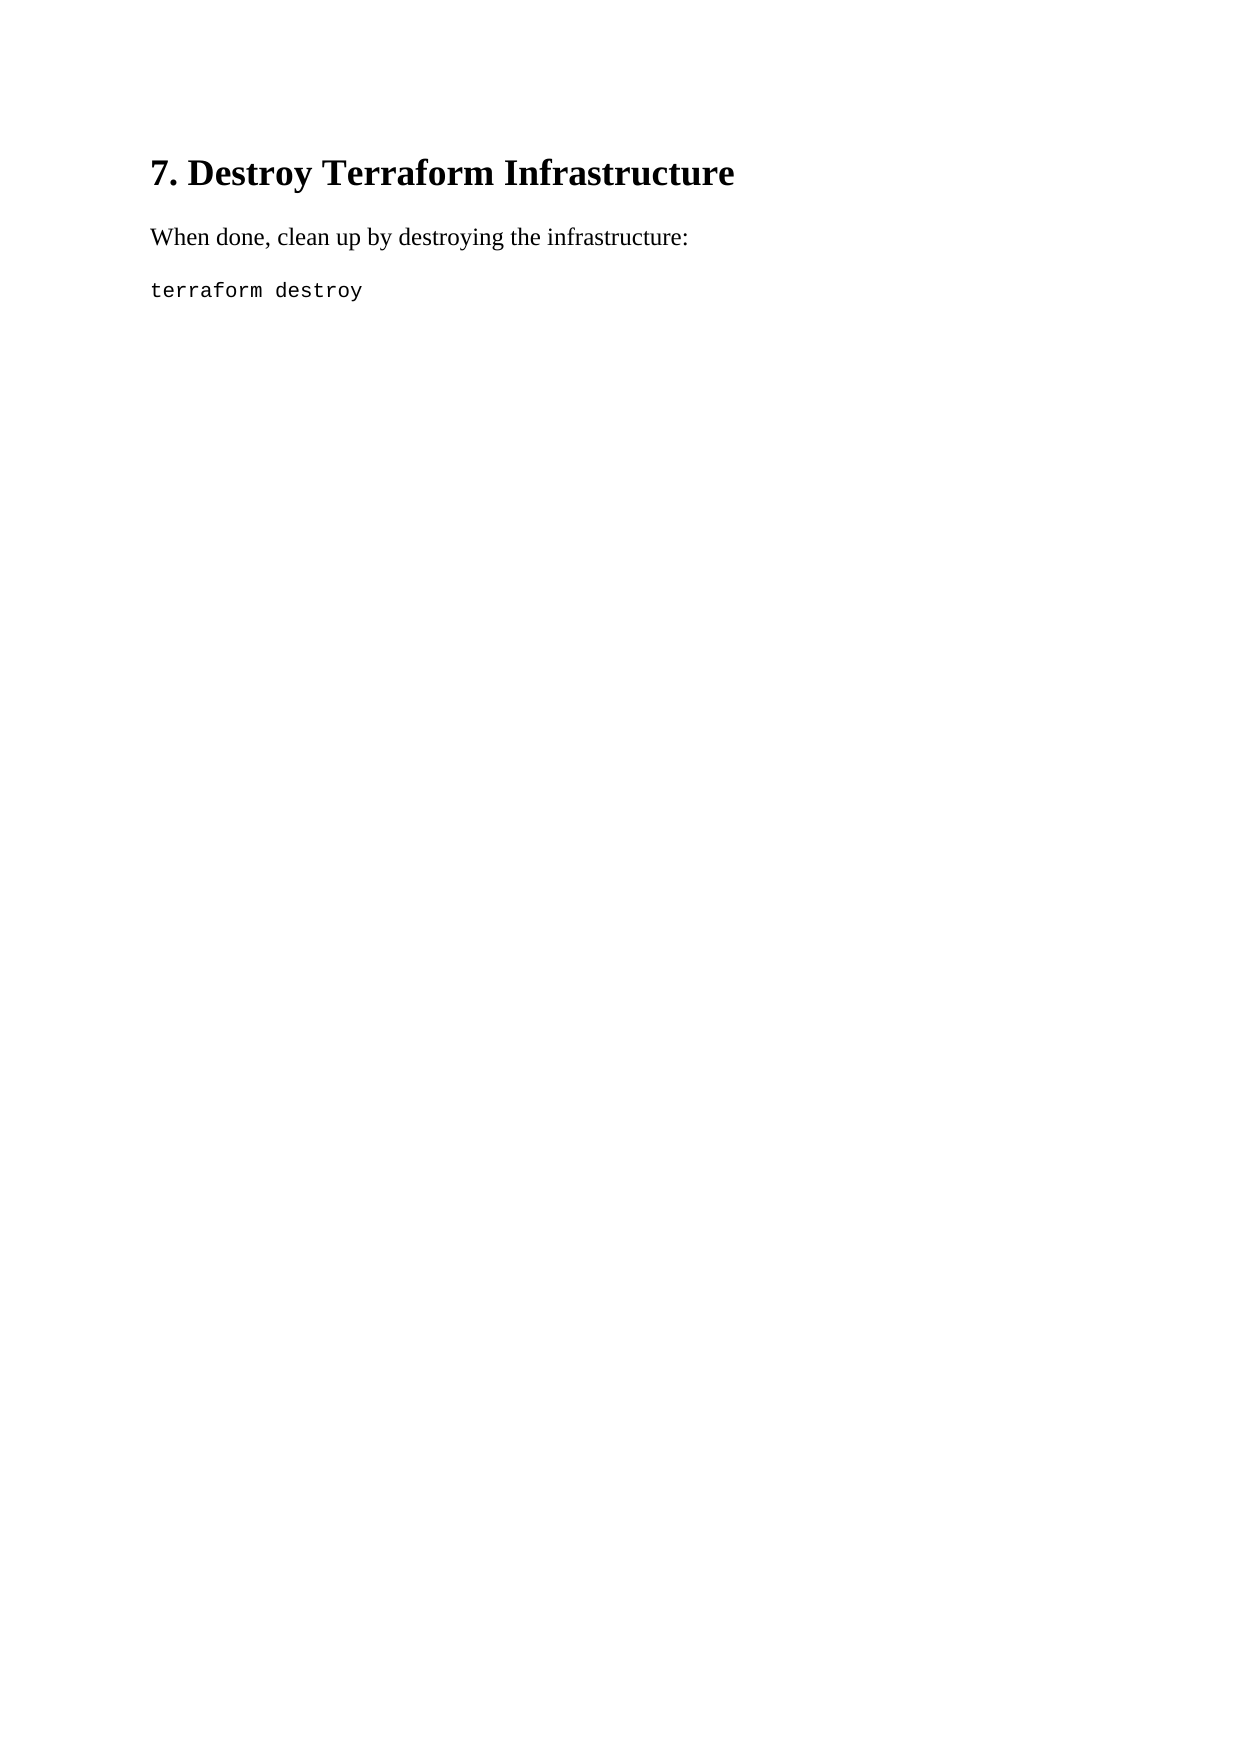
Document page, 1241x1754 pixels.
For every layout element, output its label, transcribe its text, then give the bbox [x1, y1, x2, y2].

text terraform destroy [150, 280, 1090, 304]
text 7. Destroy Terraform Infrastructure [150, 150, 1090, 193]
text When done, clean up by destroying the infrastructure: [150, 222, 1090, 251]
